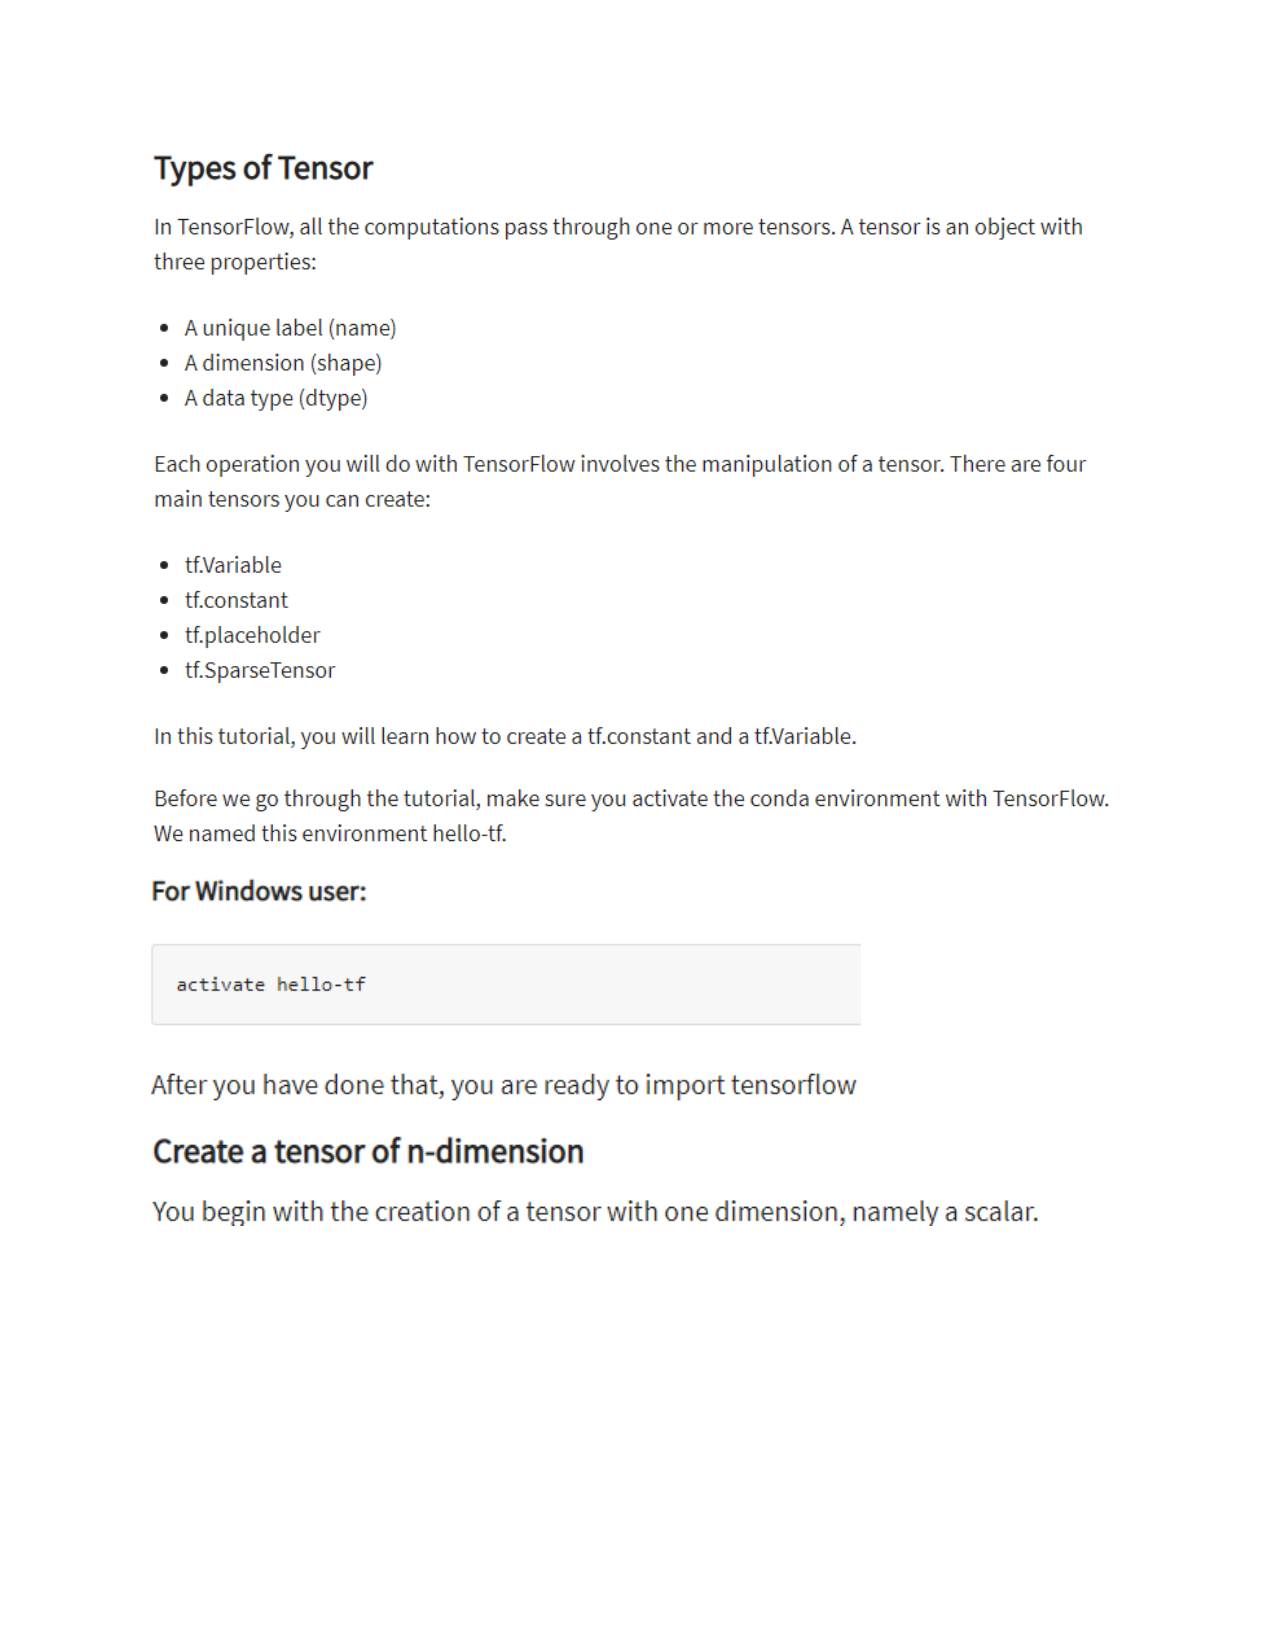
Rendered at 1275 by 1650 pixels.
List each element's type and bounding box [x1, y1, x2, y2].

picture [150, 150, 1125, 853]
picture [150, 1135, 1041, 1226]
picture [150, 877, 861, 1110]
